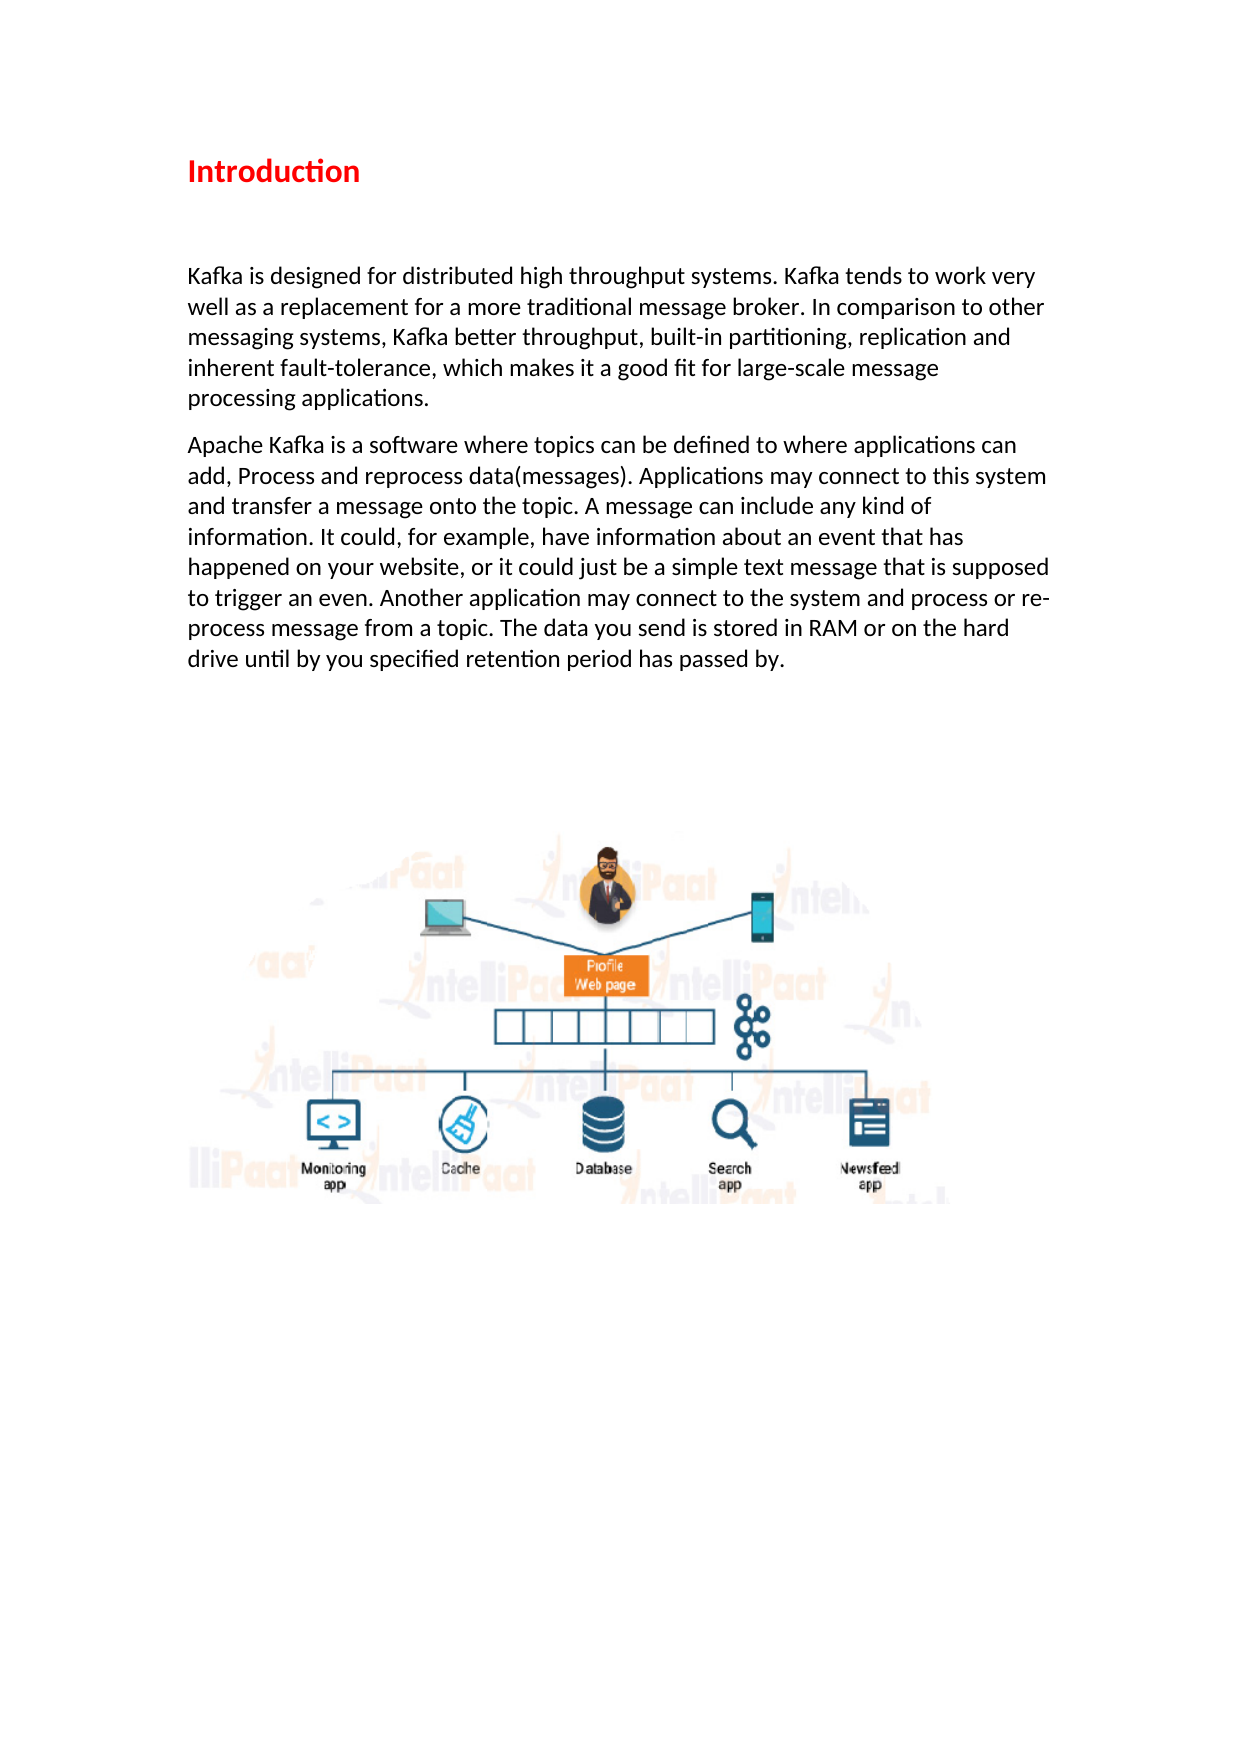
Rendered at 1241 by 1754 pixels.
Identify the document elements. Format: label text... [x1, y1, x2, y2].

text Apache Kafka is a software where topics can be defined to where applications can add, Process and reprocess data(messages). Applications may connect to this system and transfer a message onto the topic. A message can include any kind of information. It could, for example, have information about an event that has happened on your website, or it could just be a simple text message that is supposed to trigger an even. Another application may connect to the system and process or re-process message from a topic. The data you send is stored in RAM or on the hard drive until by you specified retention period has passed by. [187, 429, 1053, 674]
text Kafka is designed for distributed high throughput systems. Kafka tends to work very well as a replacement for a more traditional message broker. In comparison to other messaging systems, Kafka better throughput, built-in partitioning, replication and inherent fault-tolerance, which makes it a good fit for large-scale message processing applications. [430, 260, 1053, 413]
picture [187, 831, 1053, 1204]
text Introduction [187, 150, 1053, 191]
